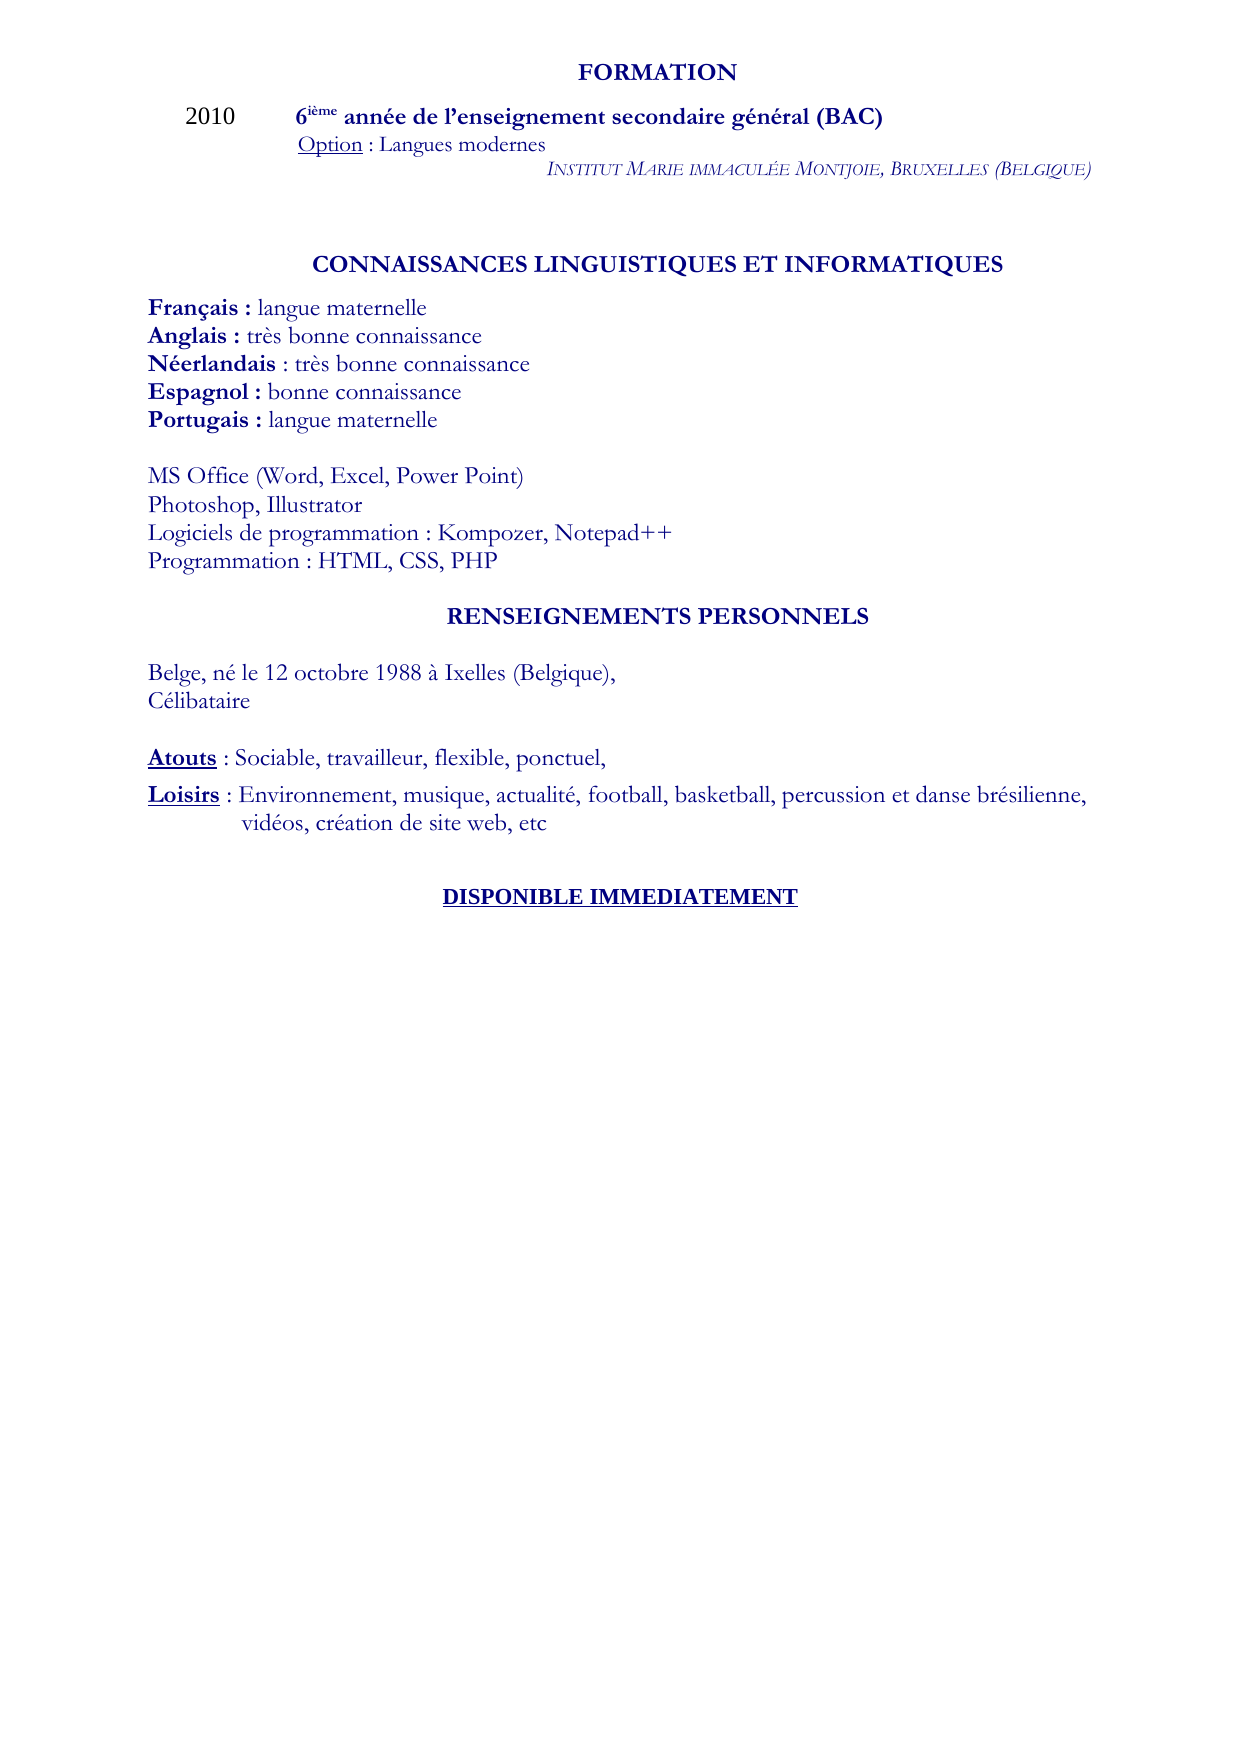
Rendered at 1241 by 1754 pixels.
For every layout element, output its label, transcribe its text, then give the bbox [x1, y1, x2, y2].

text Portugais : langue maternelle [148, 406, 1092, 434]
text MS Office (Word, Excel, Power Point) [148, 462, 1092, 490]
text Photoshop, Illustrator [148, 490, 1092, 518]
text Atouts : Sociable, travailleur, flexible, ponctuel, [148, 743, 1092, 772]
text Néerlandais : très bonne connaissance [148, 350, 1092, 378]
text Français : langue maternelle [148, 293, 1092, 322]
list CONNAISSANCES LINGUISTIQUES ET INFORMATIQUES [148, 251, 1092, 279]
list 6ième année de l’enseignement secondaire général (BAC) [185, 101, 1092, 131]
text DISPONIBLE IMMEDIATEMENT [148, 883, 1092, 909]
text Espagnol : bonne connaissance [148, 378, 1092, 406]
text Institut Marie immaculée Montjoie, Bruxelles (Belgique) [148, 157, 1092, 180]
text Logiciels de programmation : Kompozer, Notepad++ [148, 518, 1092, 547]
text Programmation : HTML, CSS, PHP [148, 547, 1092, 575]
text Option : Langues modernes [148, 131, 1092, 157]
list FORMATION [148, 59, 1092, 87]
list RENSEIGNEMENTS PERSONNELS [148, 603, 1092, 631]
text Célibataire [148, 687, 1092, 715]
text Loisirs : Environnement, musique, actualité, football, basketball, percussion et danse brésilienne, vidéos, création de site web, etc [148, 781, 1092, 837]
text Belge, né le 12 octobre 1988 à Ixelles (Belgique), [148, 659, 1092, 687]
text Anglais : très bonne connaissance [148, 322, 1092, 350]
